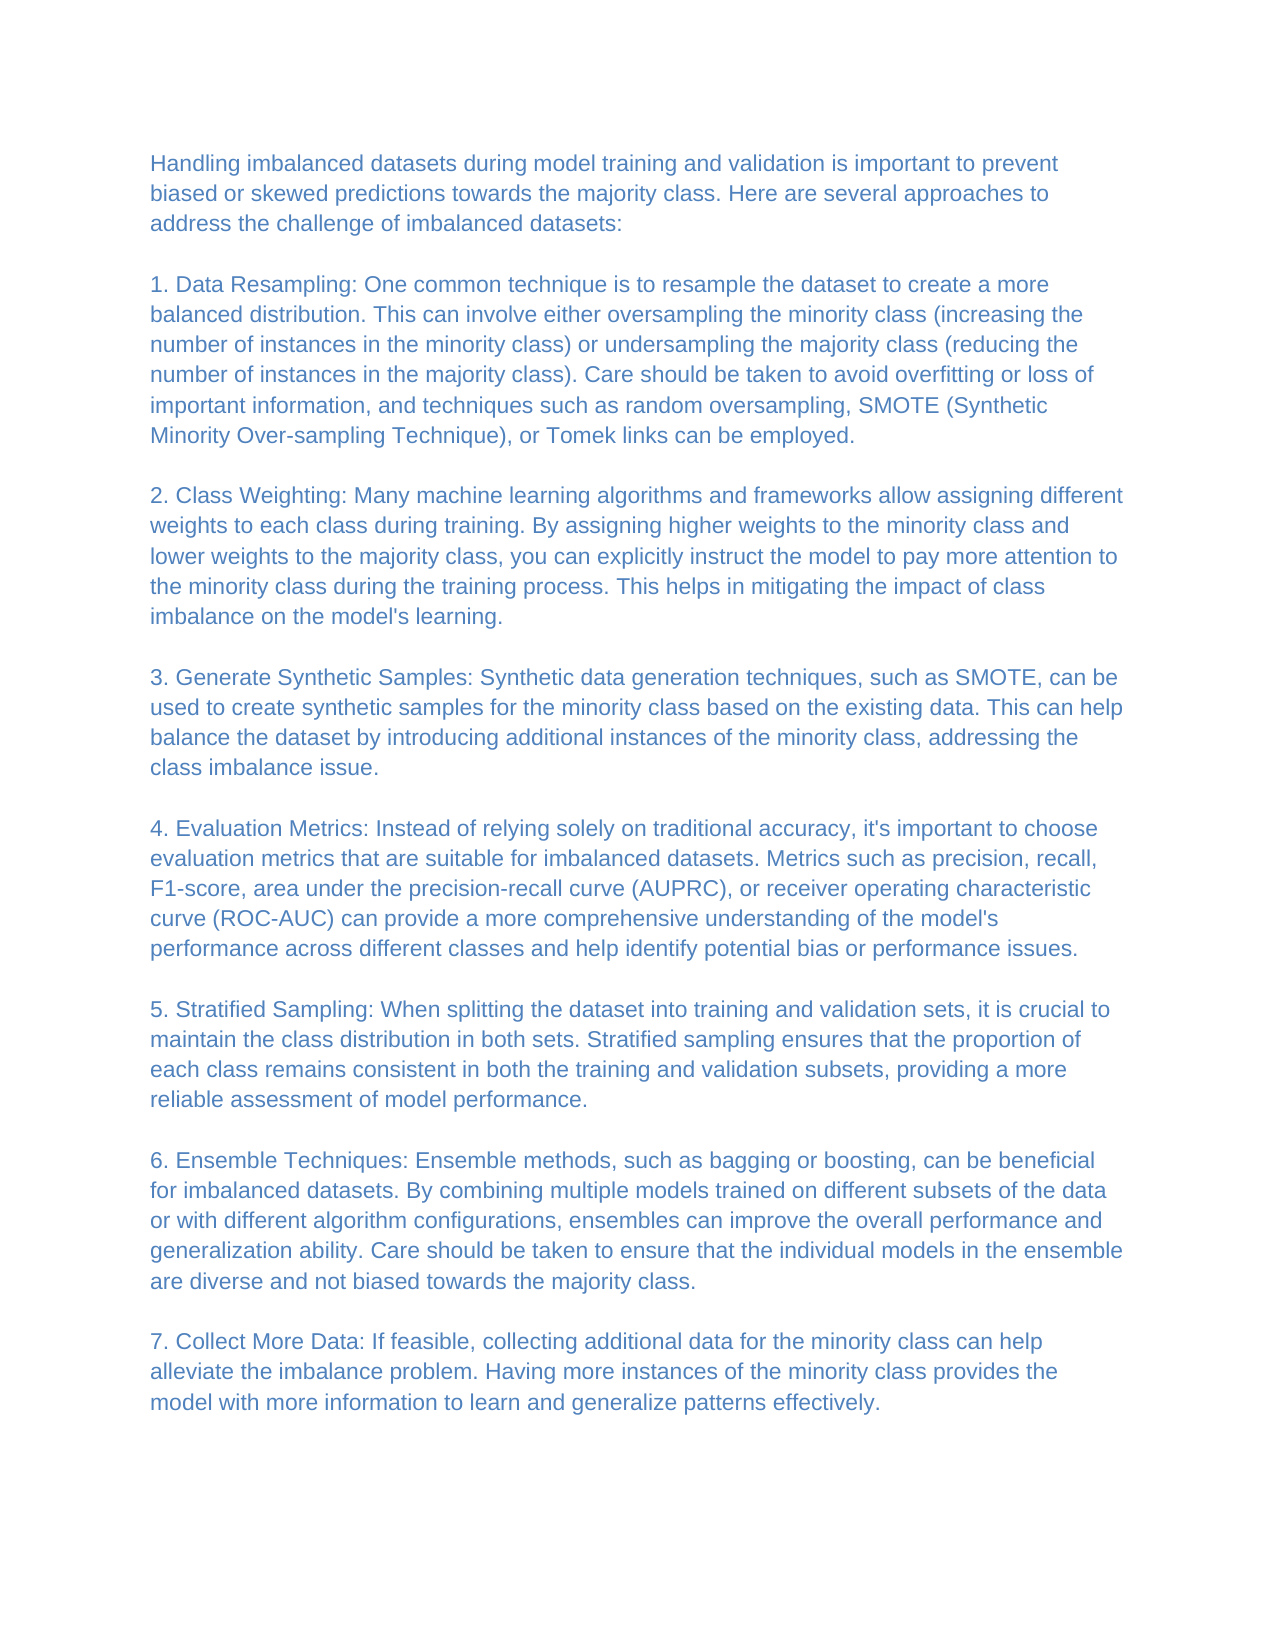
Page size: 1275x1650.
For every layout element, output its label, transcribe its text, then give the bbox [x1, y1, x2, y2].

text 7. Collect More Data: If feasible, collecting additional data for the minority class can help alleviate the imbalance problem. Having more instances of the minority class provides the model with more information to learn and generalize patterns effectively. [150, 1328, 1125, 1415]
text 1. Data Resampling: One common technique is to resample the dataset to create a more balanced distribution. This can involve either oversampling the minority class (increasing the number of instances in the minority class) or undersampling the majority class (reducing the number of instances in the majority class). Care should be taken to avoid overfitting or loss of important information, and techniques such as random oversampling, SMOTE (Synthetic Minority Over-sampling Technique), or Tomek links can be employed. [150, 271, 1125, 448]
text 4. Evaluation Metrics: Instead of relying solely on traditional accuracy, it's important to choose evaluation metrics that are suitable for imbalanced datasets. Metrics such as precision, recall, F1-score, area under the precision-recall curve (AUPRC), or receiver operating characteristic curve (ROC-AUC) can provide a more comprehensive understanding of the model's performance across different classes and help identify potential bias or performance issues. [150, 814, 1125, 962]
text 6. Ensemble Techniques: Ensemble methods, such as bagging or boosting, can be beneficial for imbalanced datasets. By combining multiple models trained on different subsets of the data or with different algorithm configurations, ensembles can improve the overall performance and generalization ability. Care should be taken to ensure that the individual models in the ensemble are diverse and not biased towards the majority class. [150, 1147, 1125, 1294]
text 5. Stratified Sampling: When splitting the dataset into training and validation sets, it is crucial to maintain the class distribution in both sets. Stratified sampling ensures that the proportion of each class remains consistent in both the training and validation subsets, providing a more reliable assessment of model performance. [150, 996, 1125, 1113]
text 2. Class Weighting: Many machine learning algorithms and frameworks allow assigning different weights to each class during training. By assigning higher weights to the minority class and lower weights to the majority class, you can explicitly instruct the model to pay more attention to the minority class during the training process. This helps in mitigating the impact of class imbalance on the model's learning. [150, 482, 1125, 629]
text 3. Generate Synthetic Samples: Synthetic data generation techniques, such as SMOTE, can be used to create synthetic samples for the minority class based on the existing data. This can help balance the dataset by introducing additional instances of the minority class, addressing the class imbalance issue. [150, 663, 1125, 781]
text Handling imbalanced datasets during model training and validation is important to prevent biased or skewed predictions towards the majority class. Here are several approaches to address the challenge of imbalanced datasets: [150, 150, 1125, 237]
